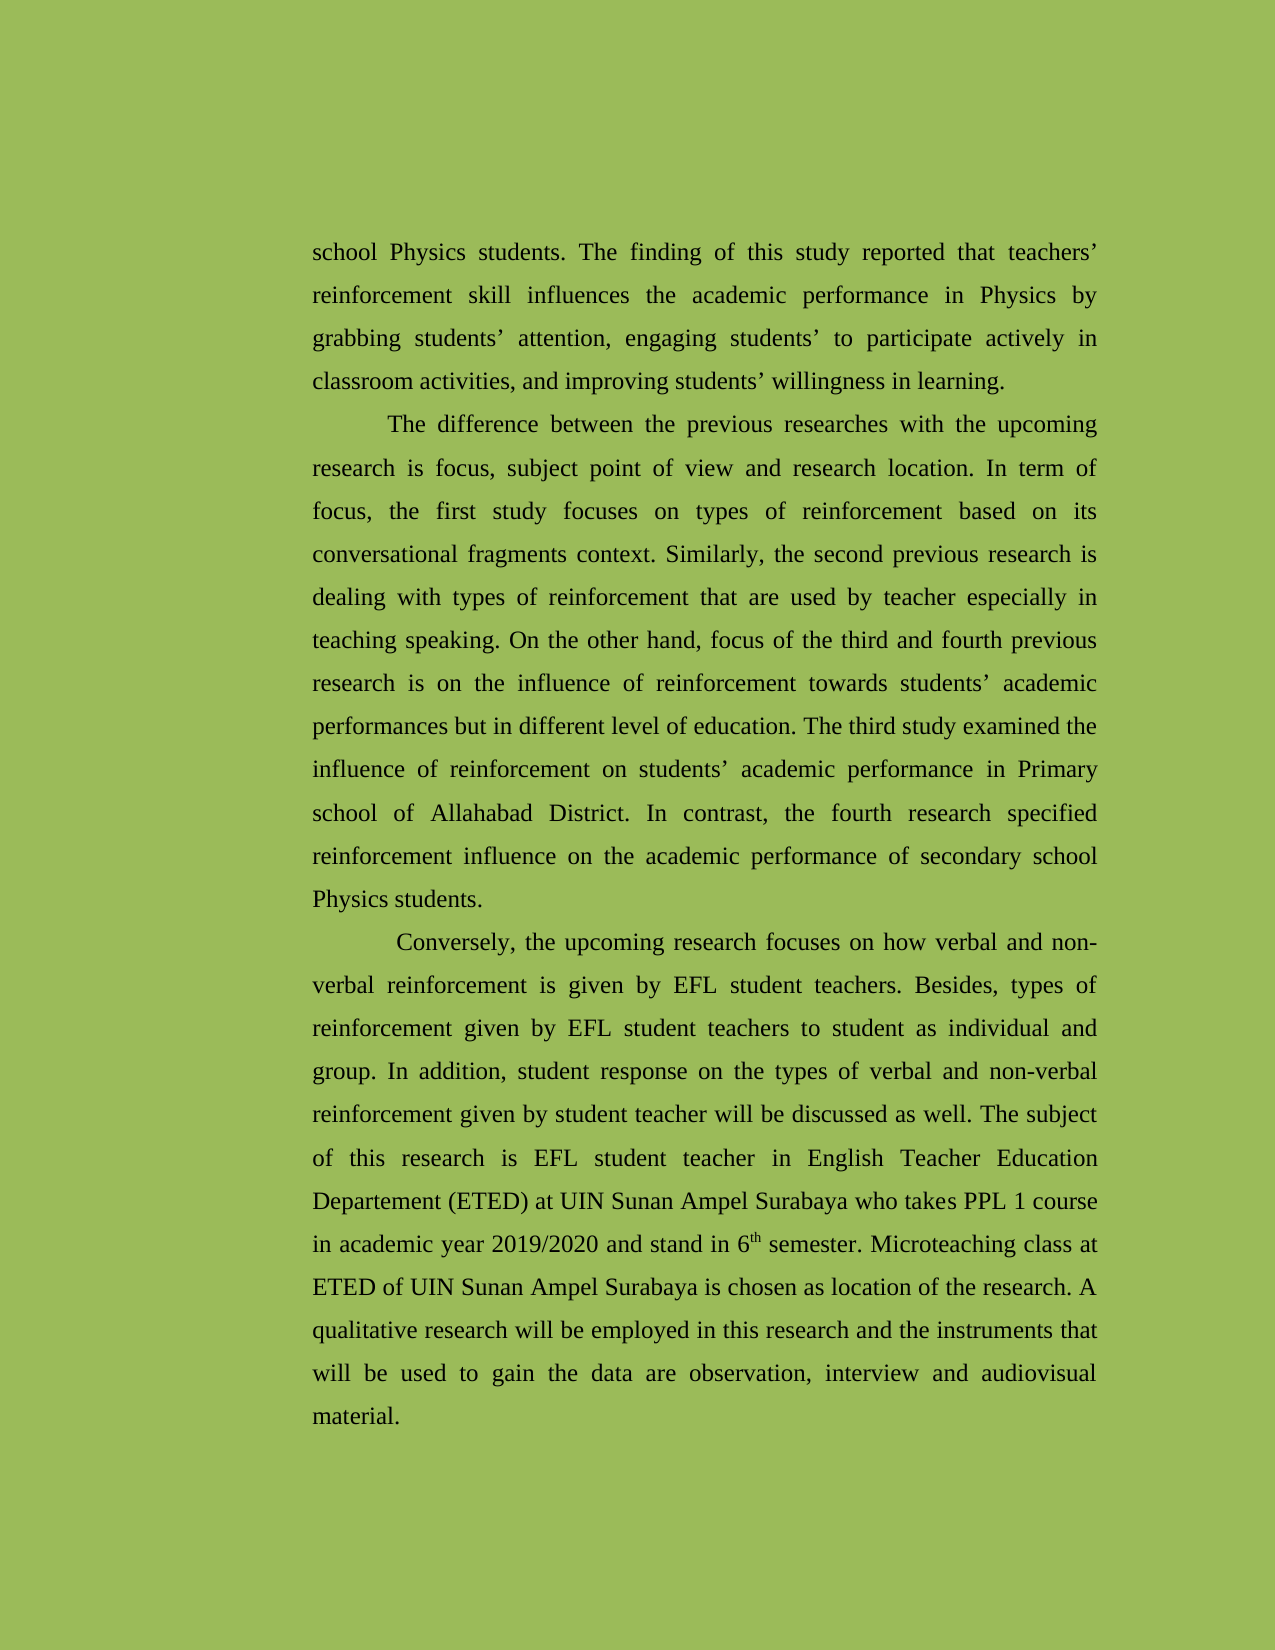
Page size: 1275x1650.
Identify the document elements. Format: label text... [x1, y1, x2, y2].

list Conversely, the upcoming research focuses on how verbal and non-verbal reinforcement is given by EFL student teachers. Besides, types of reinforcement given by EFL student teachers to student as individual and group. In addition, student response on the types of verbal and non-verbal reinforcement given by student teacher will be discussed as well. The subject of this research is EFL student teacher in English Teacher Education Departement (ETED) at UIN Sunan Ampel Surabaya who takes PPL 1 course in academic year 2019/2020 and stand in 6th semester. Microteaching class at ETED of UIN Sunan Ampel Surabaya is chosen as location of the research. A qualitative research will be employed in this research and the instruments that will be used to gain the data are observation, interview and audiovisual material. [312, 927, 1098, 1430]
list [312, 237, 1098, 395]
list The difference between the previous researches with the upcoming research is focus, subject point of view and research location. In term of focus, the first study focuses on types of reinforcement based on its conversational fragments context. Similarly, the second previous research is dealing with types of reinforcement that are used by teacher especially in teaching speaking. On the other hand, focus of the third and fourth previous research is on the influence of reinforcement towards students’ academic performances but in different level of education. The third study examined the influence of reinforcement on students’ academic performance in Primary school of Allahabad District. In contrast, the fourth research specified reinforcement influence on the academic performance of secondary school Physics students. [312, 409, 1098, 913]
